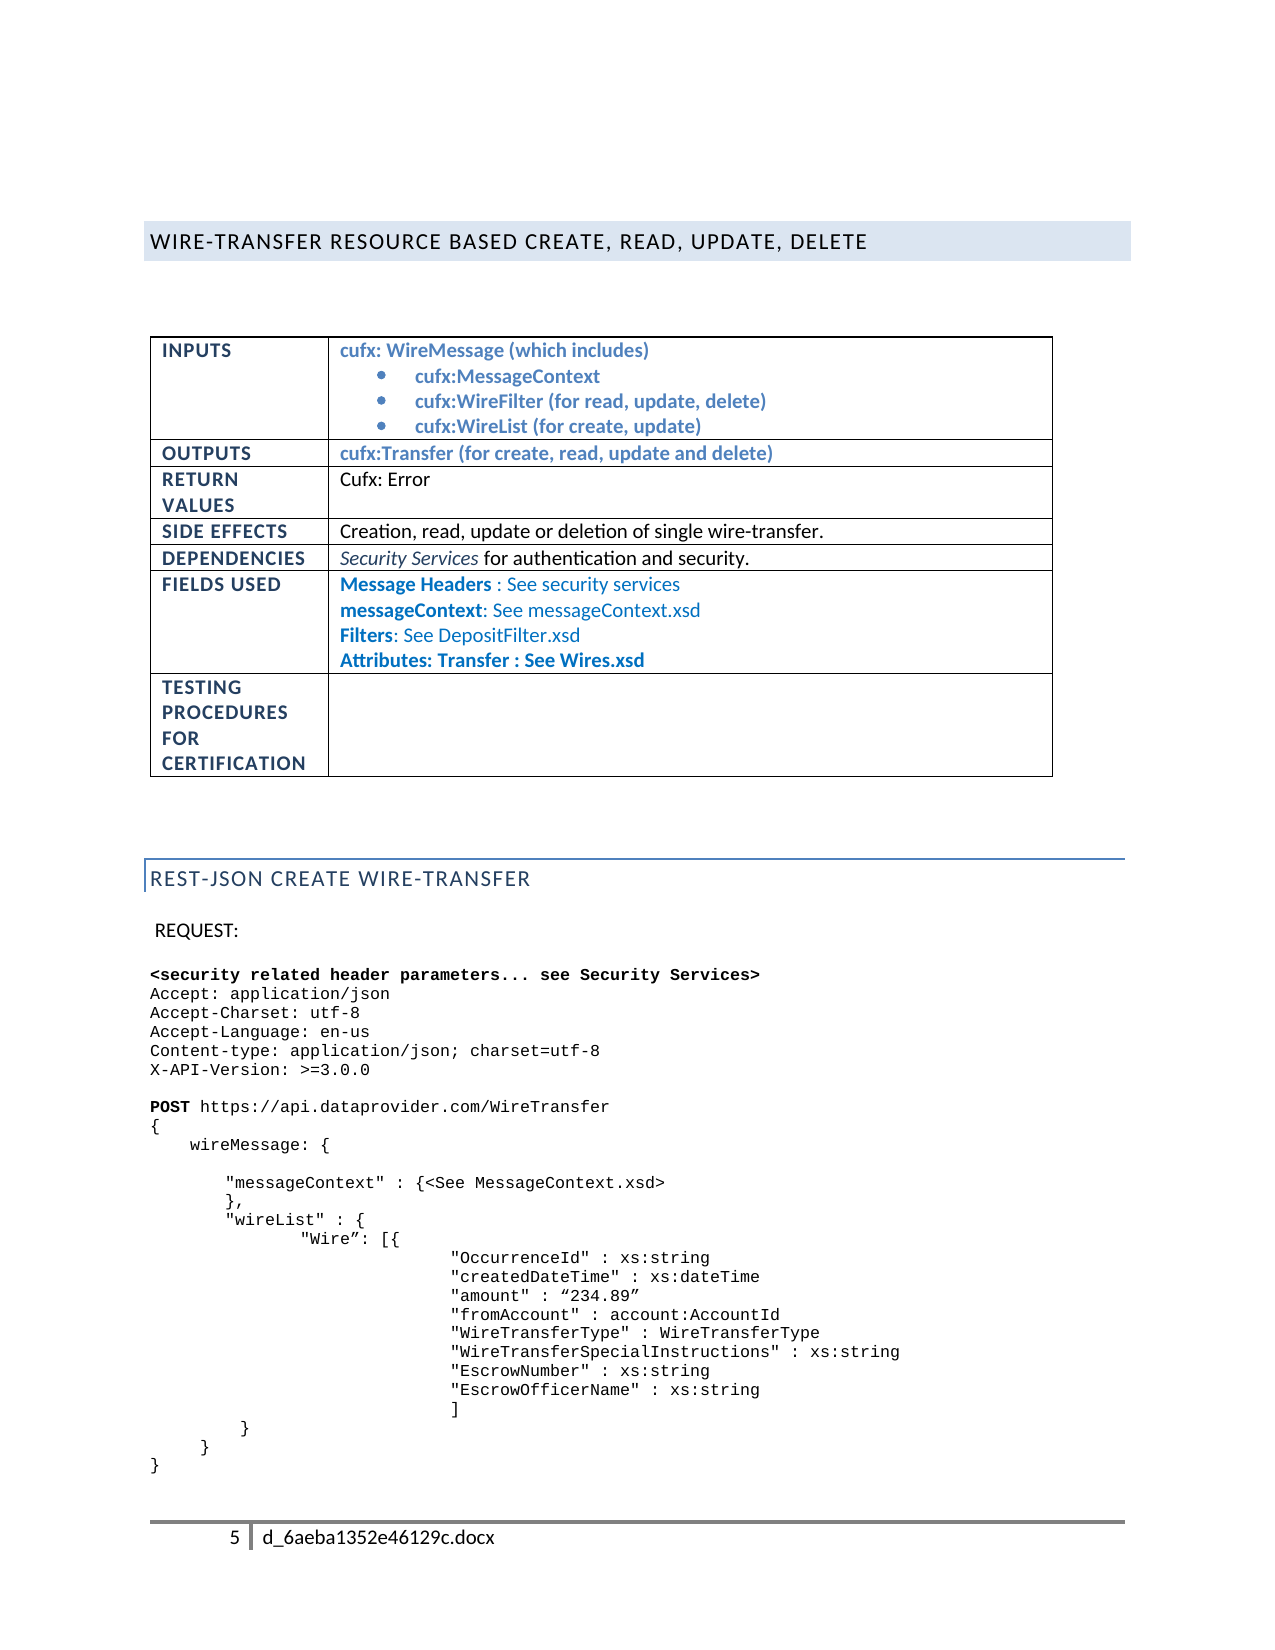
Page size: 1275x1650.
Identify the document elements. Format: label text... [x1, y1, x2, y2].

table_cell cufx:Transfer (for create, read, update and delete) [329, 440, 1052, 466]
table_cell Testing Procedures for Certification [151, 674, 328, 776]
text wireMessage: { [150, 1136, 1125, 1155]
text } [150, 1438, 1125, 1457]
text Content-type: application/json; charset=utf-8 [150, 1042, 1125, 1061]
text { [150, 1118, 1125, 1136]
text POST https://api.dataprovider.com/WireTransfer [150, 1099, 1125, 1118]
text Accept-Charset: utf-8 [150, 1004, 1125, 1023]
text "fromAccount" : account:AccountId [375, 1306, 1125, 1325]
table_cell Outputs [151, 440, 328, 466]
table_cell Message Headers : See security services messageContext: See messageContext.xsd Filters: See DepositFilter.xsd Attributes: Transfer : See Wires.xsd [329, 571, 1052, 673]
table_cell Fields used [151, 571, 328, 673]
text "WireTransferType" : WireTransferType [375, 1325, 1125, 1344]
text "Wire”: [{ [225, 1231, 1125, 1249]
table_cell Dependencies [151, 545, 328, 570]
text "OccurrenceId" : xs:string [375, 1249, 1125, 1268]
text Accept: application/json [150, 986, 1125, 1004]
text REQUEST: [150, 917, 1125, 942]
text "amount" : “234.89” [375, 1287, 1125, 1306]
text Accept-Language: en-us [150, 1023, 1125, 1042]
subtitle REST-JSON Create Wire-transfer [146, 860, 1125, 892]
text "WireTransferSpecialInstructions" : xs:string [375, 1344, 1125, 1363]
table_cell Creation, read, update or deletion of single wire-transfer. [329, 519, 1052, 544]
subtitle Wire-transfer Resource Based Create, Read, Update, Delete [150, 227, 1125, 255]
text }, [150, 1193, 1125, 1212]
text ] [375, 1400, 1125, 1419]
table_header cufx: WireMessage (which includes) cufx:MessageContext cufx:WireFilter (for read, update, delete) cufx:WireList (for create, update) [329, 338, 1052, 439]
text "wireList" : { [150, 1212, 1125, 1231]
text "EscrowNumber" : xs:string [375, 1363, 1125, 1382]
text <security related header parameters... see Security Services> [150, 967, 1125, 986]
text } [150, 1419, 1125, 1438]
table_cell Side Effects [151, 519, 328, 544]
text } [150, 1457, 1125, 1476]
text X-API-Version: >=3.0.0 [150, 1061, 1125, 1080]
table_cell Return Values [151, 467, 328, 517]
table_cell Security Services for authentication and security. [329, 545, 1052, 570]
table_cell Cufx: Error [329, 467, 1052, 517]
text "EscrowOfficerName" : xs:string [375, 1382, 1125, 1400]
table_header INPUTS [151, 338, 328, 439]
table_cell [329, 674, 1052, 776]
text "messageContext" : {<See MessageContext.xsd> [150, 1174, 1125, 1193]
text "createdDateTime" : xs:dateTime [375, 1268, 1125, 1287]
